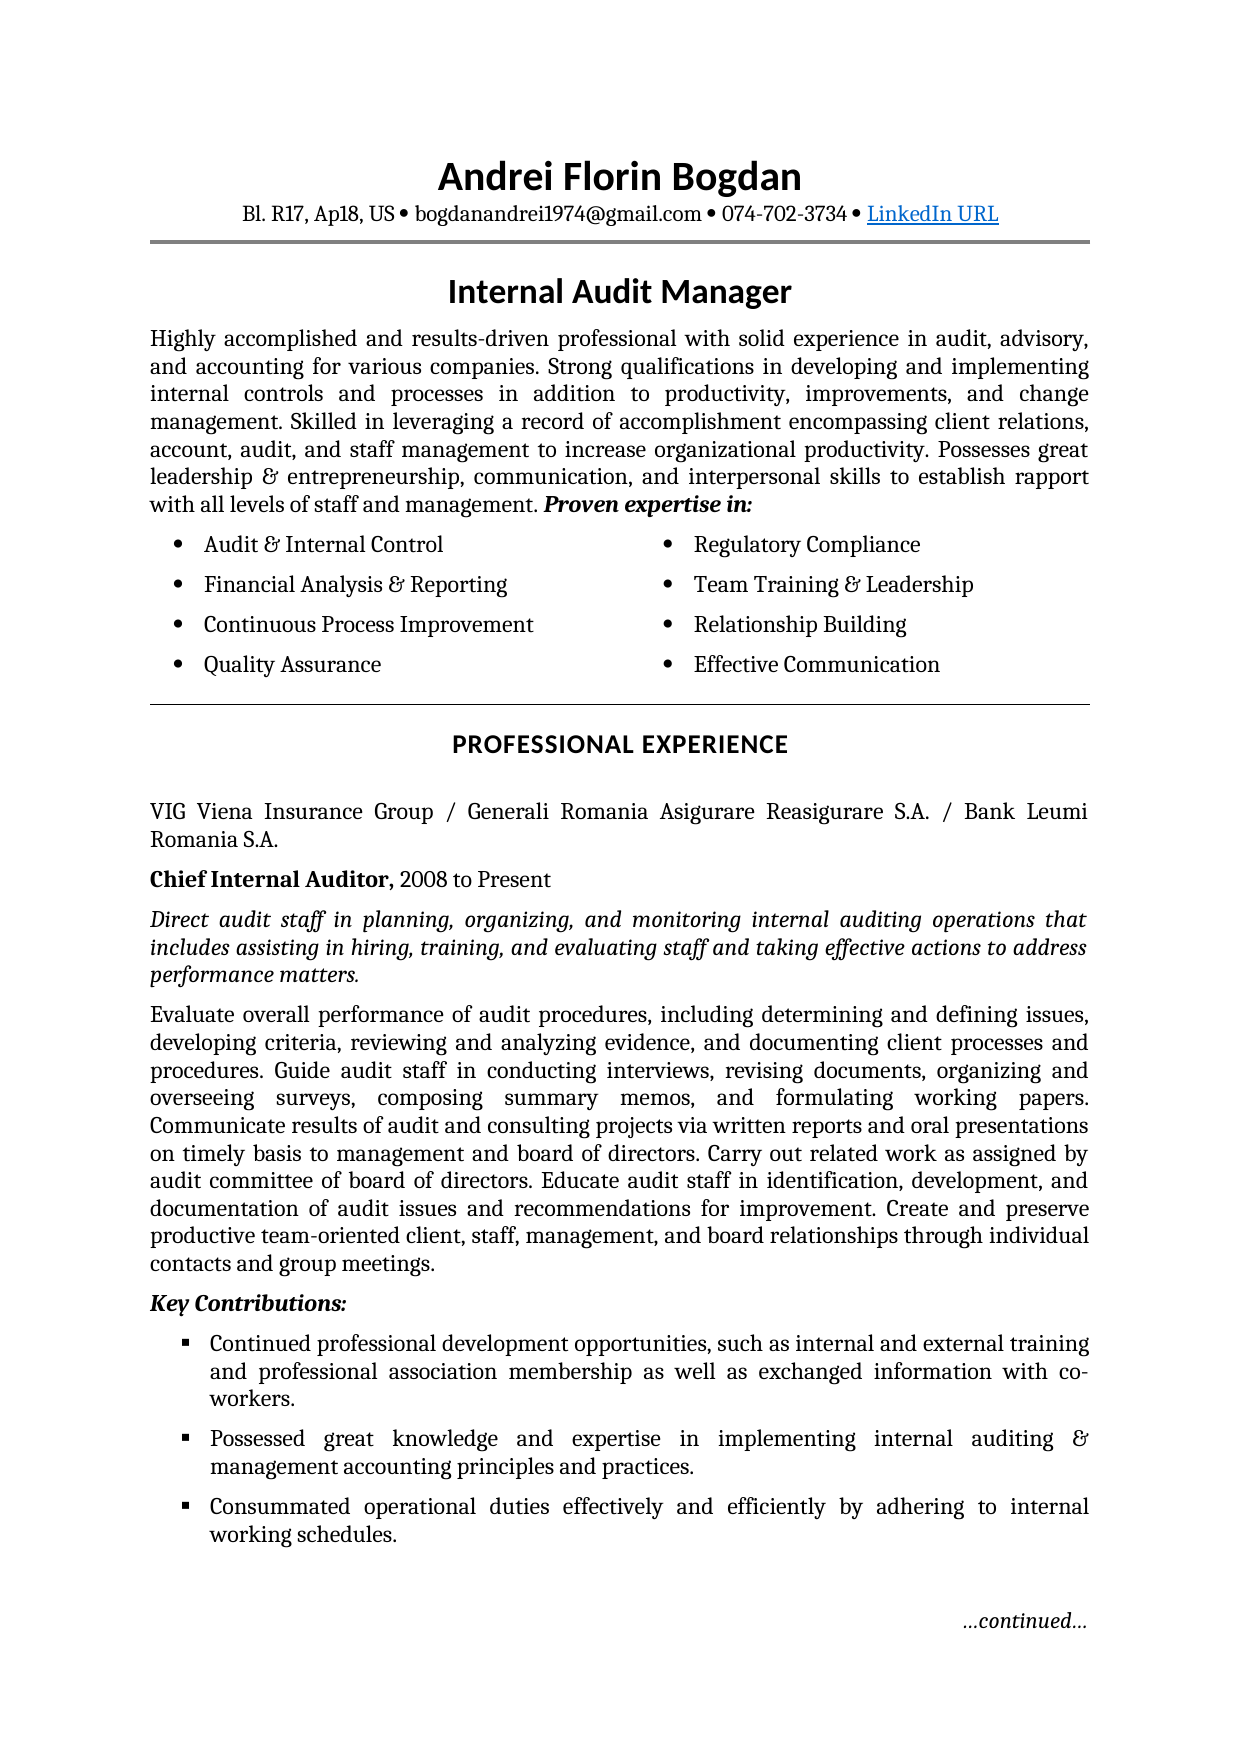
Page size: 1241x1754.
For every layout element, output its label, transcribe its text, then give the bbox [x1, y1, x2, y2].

table_header Audit & Internal Control Financial Analysis & Reporting Continuous Process Improvement Quality Assurance [148, 518, 637, 679]
text Bl. R17, Ap18, US bogdanandrei1974@gmail.com 074-702-3734 LinkedIn URL [150, 201, 1090, 240]
text Direct audit staff in planning, organizing, and monitoring internal auditing operations that includes assisting in hiring, training, and evaluating staff and taking effective actions to address performance matters. [150, 906, 1090, 989]
text Chief Internal Auditor, 2008 to Present [150, 866, 1090, 893]
list Possessed great knowledge and expertise in implementing internal auditing & management accounting principles and practices. [180, 1425, 1090, 1481]
table_header Regulatory Compliance Team Training & Leadership Relationship Building Effective Communication [638, 518, 1093, 679]
text Highly accomplished and results-driven professional with solid experience in audit, advisory, and accounting for various companies. Strong qualifications in developing and implementing internal controls and processes in addition to productivity, improvements, and change management. Skilled in leveraging a record of accomplishment encompassing client relations, account, audit, and staff management to increase organizational productivity. Possesses great leadership & entrepreneurship, communication, and interpersonal skills to establish rapport with all levels of staff and management. Proven expertise in: [150, 325, 1090, 518]
text Key Contributions: [150, 1290, 1090, 1317]
list Continued professional development opportunities, such as internal and external training and professional association membership as well as exchanged information with co-workers. [180, 1330, 1090, 1413]
text Evaluate overall performance of audit procedures, including determining and defining issues, developing criteria, reviewing and analyzing evidence, and documenting client processes and procedures. Guide audit staff in conducting interviews, revising documents, organizing and overseeing surveys, composing summary memos, and formulating working papers. Communicate results of audit and consulting projects via written reports and oral presentations on timely basis to management and board of directors. Carry out related work as assigned by audit committee of board of directors. Educate audit staff in identification, development, and documentation of audit issues and recommendations for improvement. Create and preserve productive team-oriented client, staff, management, and board relationships through individual contacts and group meetings. [150, 1001, 1090, 1277]
text Professional Experience [150, 705, 1090, 761]
list Consummated operational duties effectively and efficiently by adhering to internal working schedules. [180, 1493, 1090, 1548]
subtitle Internal Audit Manager [150, 269, 1090, 313]
text VIG Viena Insurance Group / Generali Romania Asigurare Reasigurare S.A. / Bank Leumi Romania S.A. [150, 798, 1090, 853]
text Andrei Florin Bogdan [150, 150, 1090, 201]
